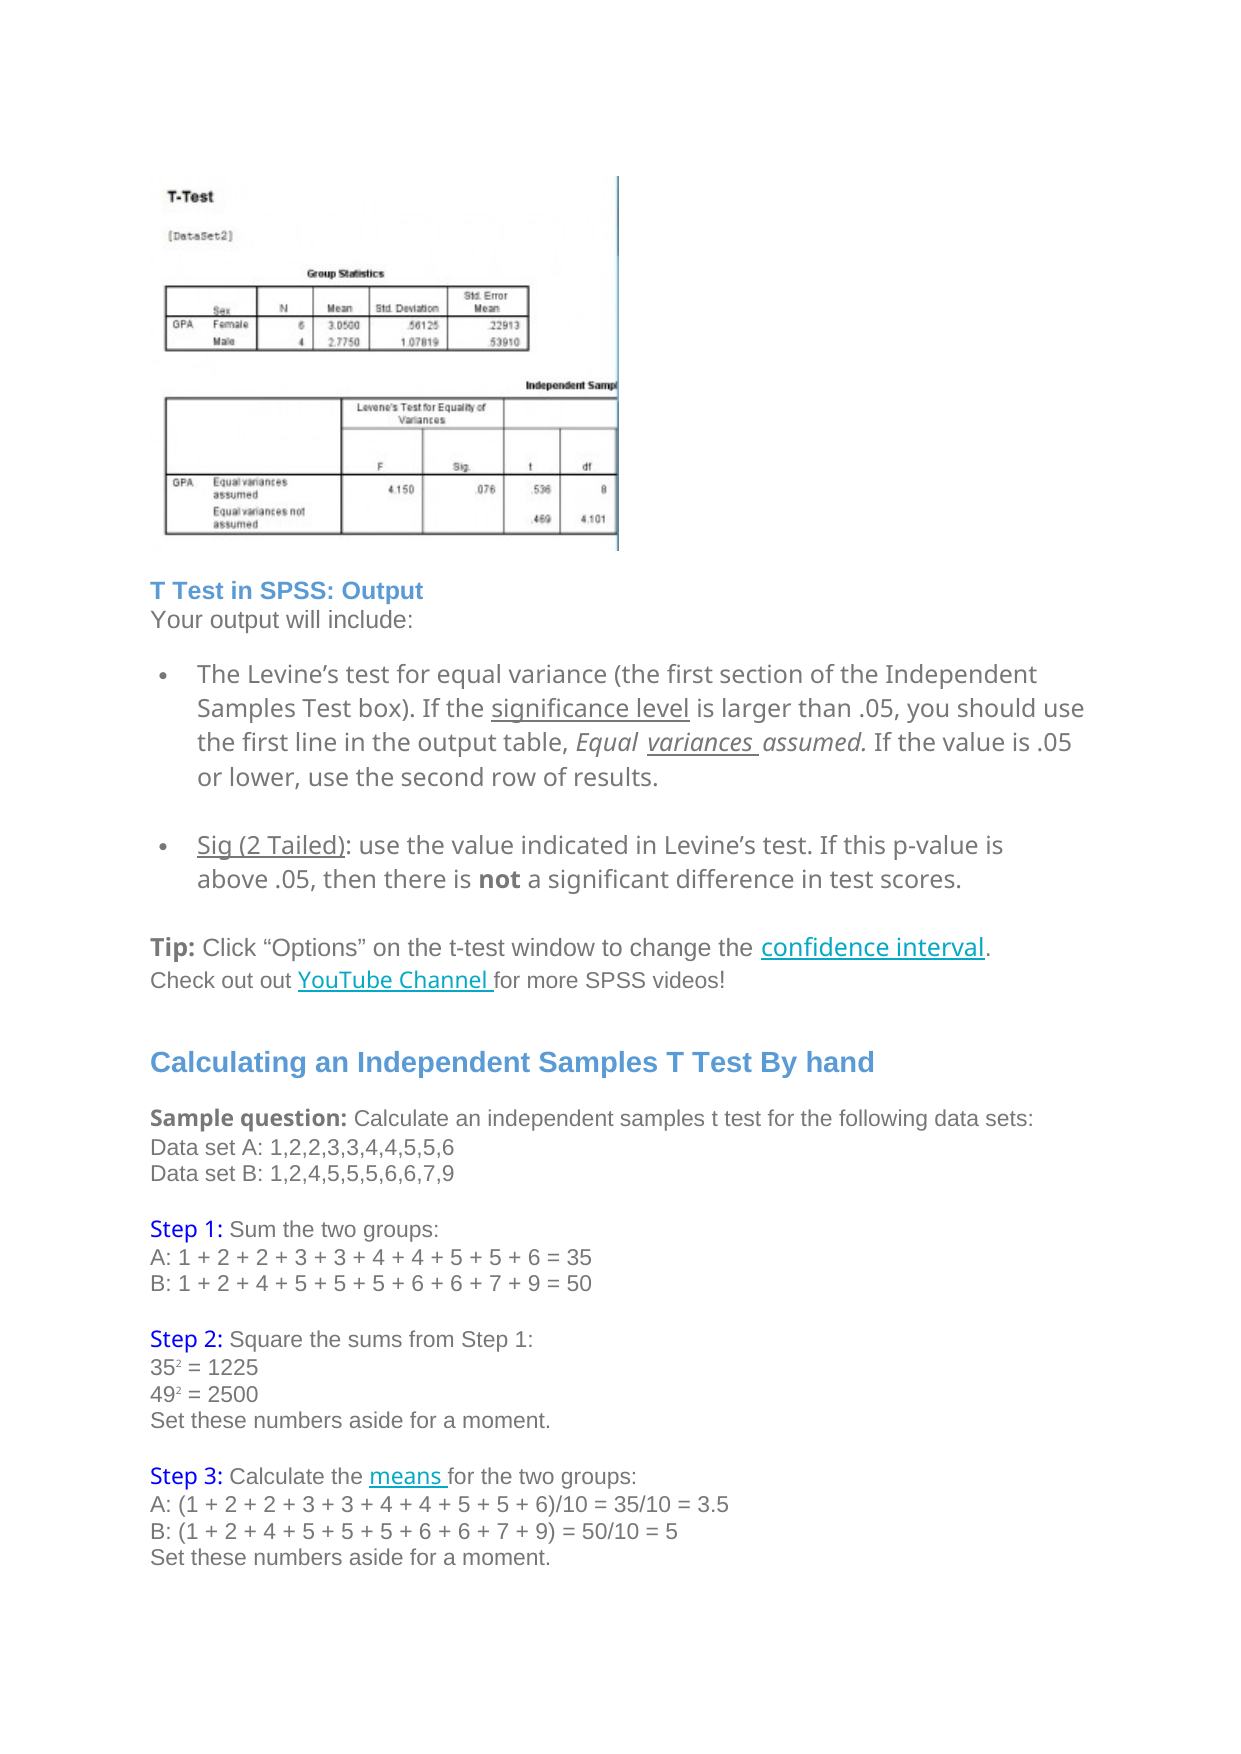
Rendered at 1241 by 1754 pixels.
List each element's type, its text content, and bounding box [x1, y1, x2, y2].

picture [150, 176, 619, 551]
subtitle T Test in SPSS: Output [150, 550, 1090, 605]
text Sample question: Calculate an independent samples t test for the following data sets: Data set A: 1,2,2,3,3,4,4,5,5,6 Data set B: 1,2,4,5,5,5,6,6,7,9 [150, 1078, 1090, 1186]
text Your output will include: [150, 605, 1090, 633]
subtitle Calculating an Independent Samples T Test By hand [150, 1023, 1090, 1078]
text Tip: Click “Options” on the t-test window to change the confidence interval. [150, 929, 1090, 963]
text Check out out YouTube Channel for more SPSS videos! [150, 963, 1090, 1023]
text Step 2: Square the sums from Step 1: 352 = 1225 492 = 2500 Set these numbers aside for a moment. [150, 1323, 1090, 1434]
text Step 1: Sum the two groups: A: 1 + 2 + 2 + 3 + 3 + 4 + 4 + 5 + 5 + 6 = 35 B: 1 + 2 + 4 + 5 + 5 + 5 + 6 + 6 + 7 + 9 = 50 [150, 1212, 1090, 1296]
list Sig (2 Tailed): use the value indicated in Levine’s test. If this p-value is above .05, then there is not a significant difference in test scores. [159, 827, 1090, 895]
list The Levine’s test for equal variance (the first section of the Independent Samples Test box). If the significance level is larger than .05, you should use the first line in the output table, Equal variances assumed. If the value is .05 or lower, use the second row of results. [159, 657, 1090, 793]
text Step 3: Calculate the means for the two groups: A: (1 + 2 + 2 + 3 + 3 + 4 + 4 + 5 + 5 + 6)/10 = 35/10 = 3.5 B: (1 + 2 + 4 + 5 + 5 + 5 + 6 + 6 + 7 + 9) = 50/10 = 5 Set these numbers aside for a moment. [150, 1460, 1090, 1570]
